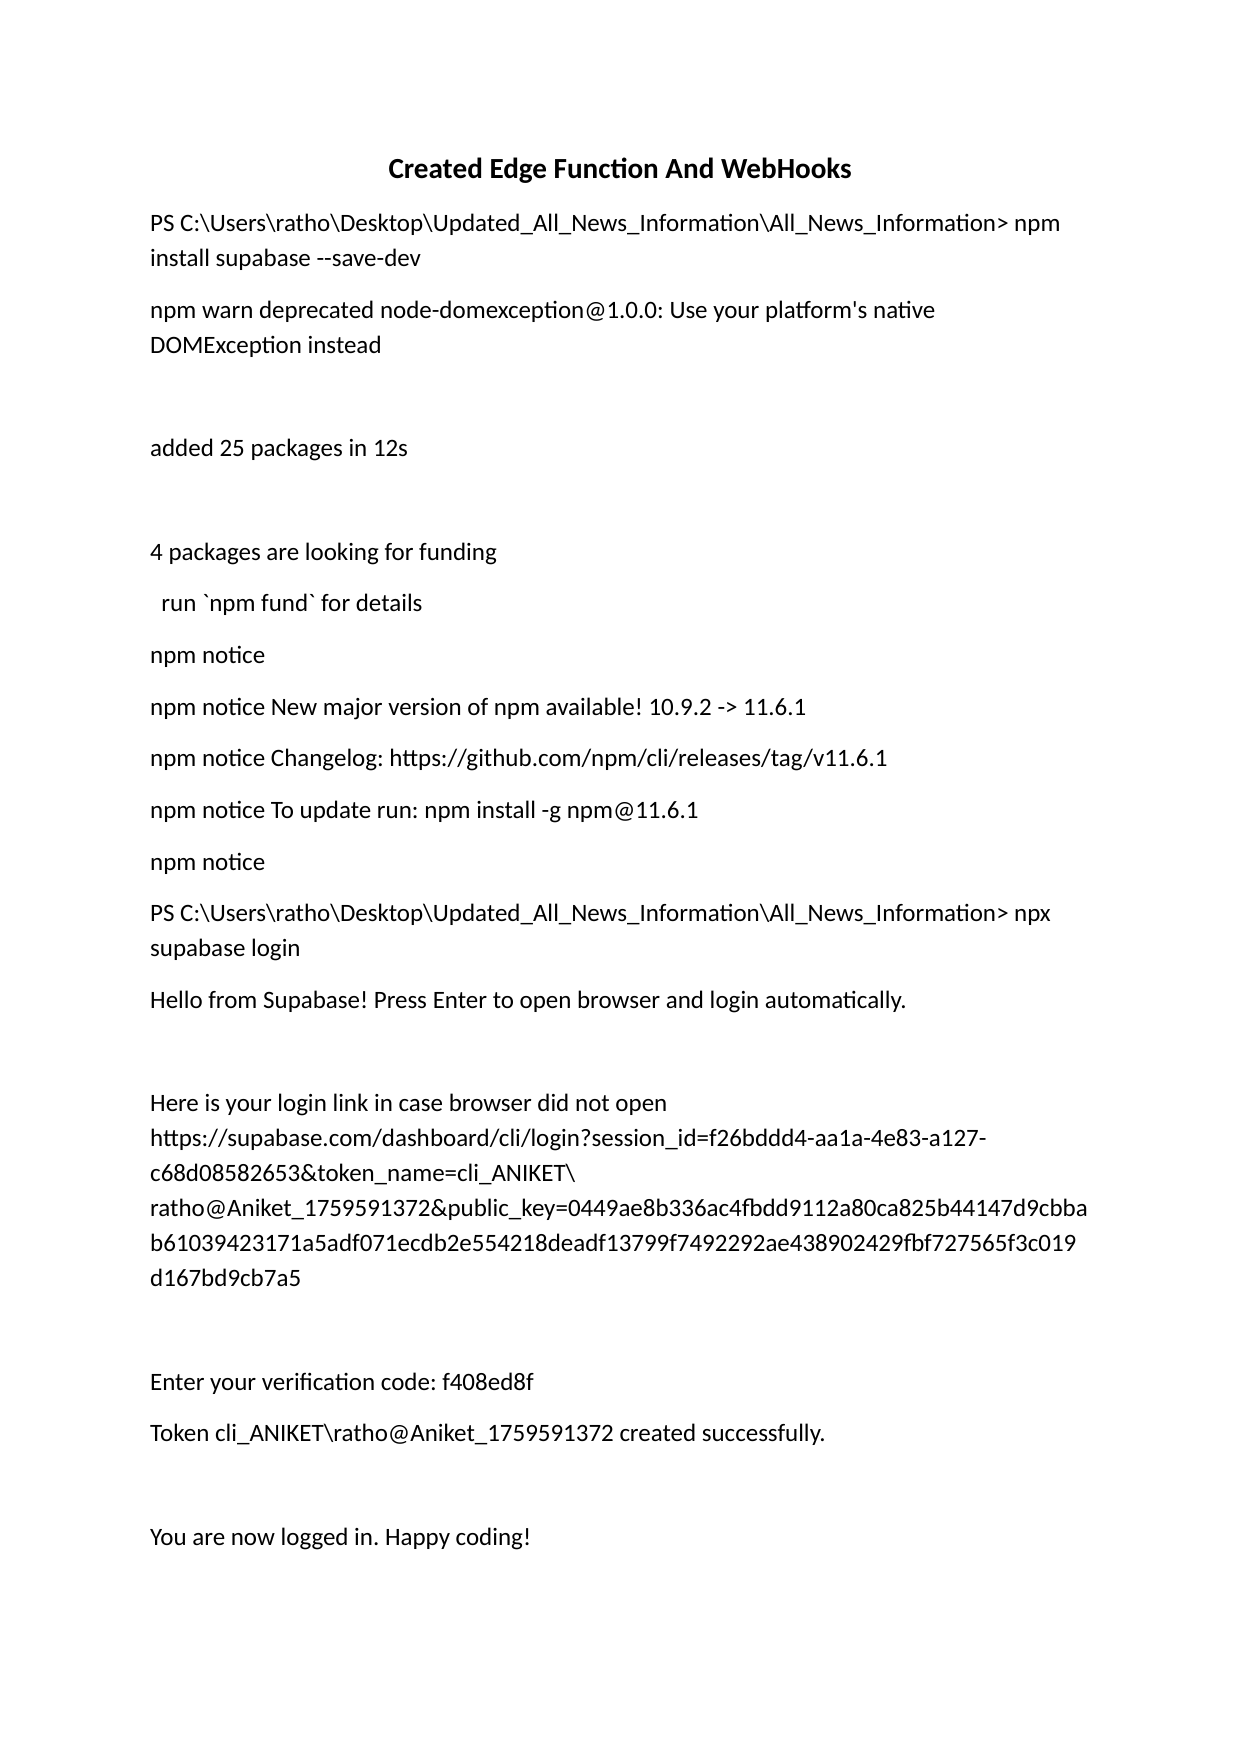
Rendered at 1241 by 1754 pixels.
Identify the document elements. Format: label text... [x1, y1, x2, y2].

text npm notice [150, 846, 1090, 876]
text npm notice [150, 639, 1090, 670]
text PS C:\Users\ratho\Desktop\Updated_All_News_Information\All_News_Information> npx supabase login [150, 898, 1090, 963]
text You are now logged in. Happy coding! [150, 1521, 1090, 1551]
text 4 packages are looking for funding [150, 536, 1090, 566]
text npm notice Changelog: https://github.com/npm/cli/releases/tag/v11.6.1 [150, 743, 1090, 773]
text Created Edge Function And WebHooks [150, 150, 1090, 186]
text npm notice To update run: npm install -g npm@11.6.1 [150, 794, 1090, 825]
text Hello from Supabase! Press Enter to open browser and login automatically. [150, 984, 1090, 1015]
text npm notice New major version of npm available! 10.9.2 -> 11.6.1 [150, 691, 1090, 721]
text Enter your verification code: f408ed8f [150, 1366, 1090, 1396]
text npm warn deprecated node-domexception@1.0.0: Use your platform's native DOMException instead [150, 294, 1090, 360]
text PS C:\Users\ratho\Desktop\Updated_All_News_Information\All_News_Information> npm install supabase --save-dev [150, 208, 1090, 273]
text Here is your login link in case browser did not open https://supabase.com/dashboard/cli/login?session_id=f26bddd4-aa1a-4e83-a127-c68d08582653&token_name=cli_ANIKET\ratho@Aniket_1759591372&public_key=0449ae8b336ac4fbdd9112a80ca825b44147d9cbbab61039423171a5adf071ecdb2e554218deadf13799f7492292ae438902429fbf727565f3c019d167bd9cb7a5 [150, 1088, 1090, 1293]
text Token cli_ANIKET\ratho@Aniket_1759591372 created successfully. [150, 1418, 1090, 1448]
text added 25 packages in 12s [150, 433, 1090, 463]
text run `npm fund` for details [150, 588, 1090, 618]
